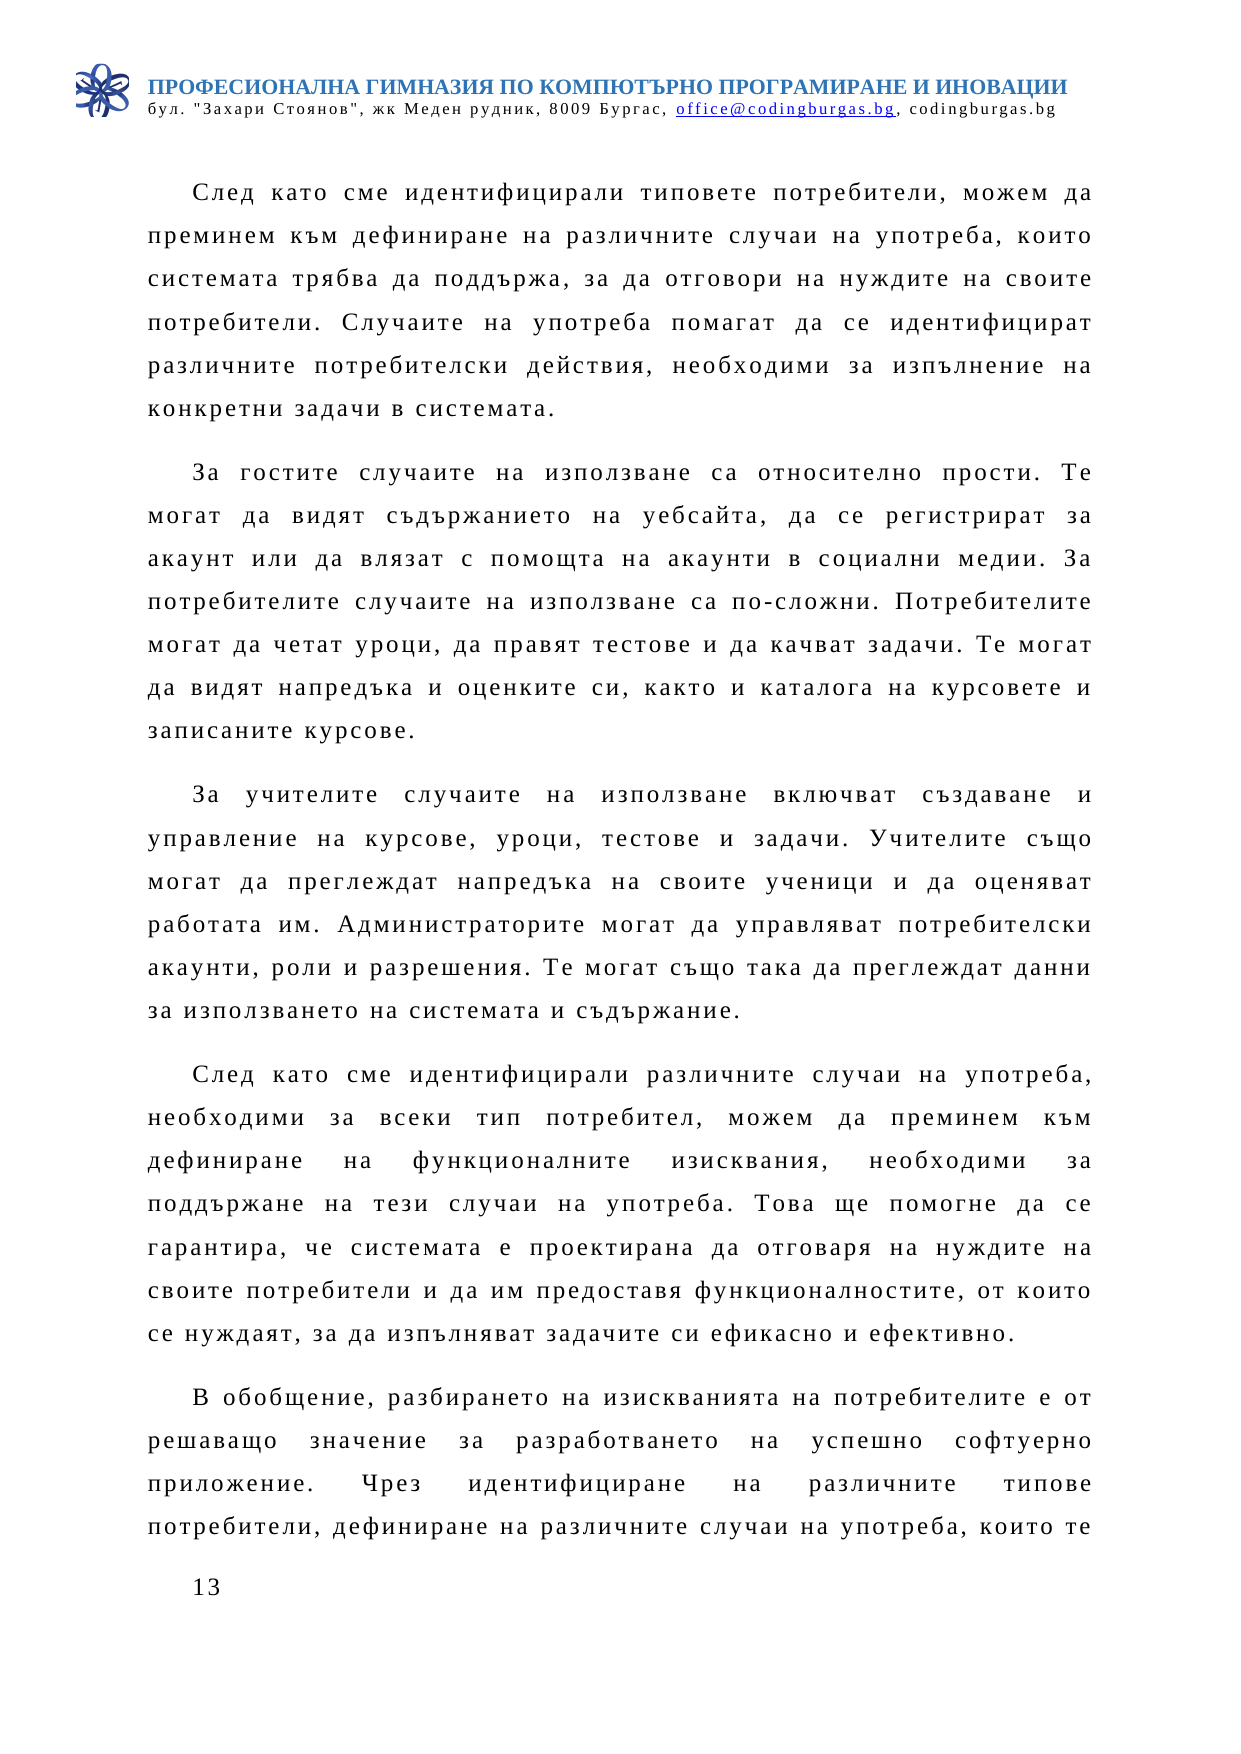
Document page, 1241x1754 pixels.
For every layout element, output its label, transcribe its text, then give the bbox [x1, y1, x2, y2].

picture [76, 63, 130, 117]
text След като сме идентифицирали типовете потребители, можем да преминем към дефиниране на различните случаи на употреба, които системата трябва да поддържа, за да отговори на нуждите на своите потребители. Случаите на употреба помагат да се идентифицират различните потребителски действия, необходими за изпълнение на конкретни задачи в системата. [148, 177, 1092, 422]
text За учителите случаите на използване включват създаване и управление на курсове, уроци, тестове и задачи. Учителите също могат да преглеждат напредъка на своите ученици и да оценяват работата им. Администраторите могат да управляват потребителски акаунти, роли и разрешения. Те могат също така да преглеждат данни за използването на системата и съдържание. [148, 779, 1092, 1024]
text След като сме идентифицирали различните случаи на употреба, необходими за всеки тип потребител, можем да преминем към дефиниране на функционалните изисквания, необходими за поддържане на тези случаи на употреба. Това ще помогне да се гарантира, че системата е проектирана да отговаря на нуждите на своите потребители и да им предоставя функционалностите, от които се нуждаят, за да изпълняват задачите си ефикасно и ефективно. [148, 1059, 1092, 1347]
text За гостите случаите на използване са относително прости. Те могат да видят съдържанието на уебсайта, да се регистрират за акаунт или да влязат с помощта на акаунти в социални медии. За потребителите случаите на използване са по-сложни. Потребителите могат да четат уроци, да правят тестове и да качват задачи. Те могат да видят напредъка и оценките си, както и каталога на курсовете и записаните курсове. [148, 457, 1092, 744]
